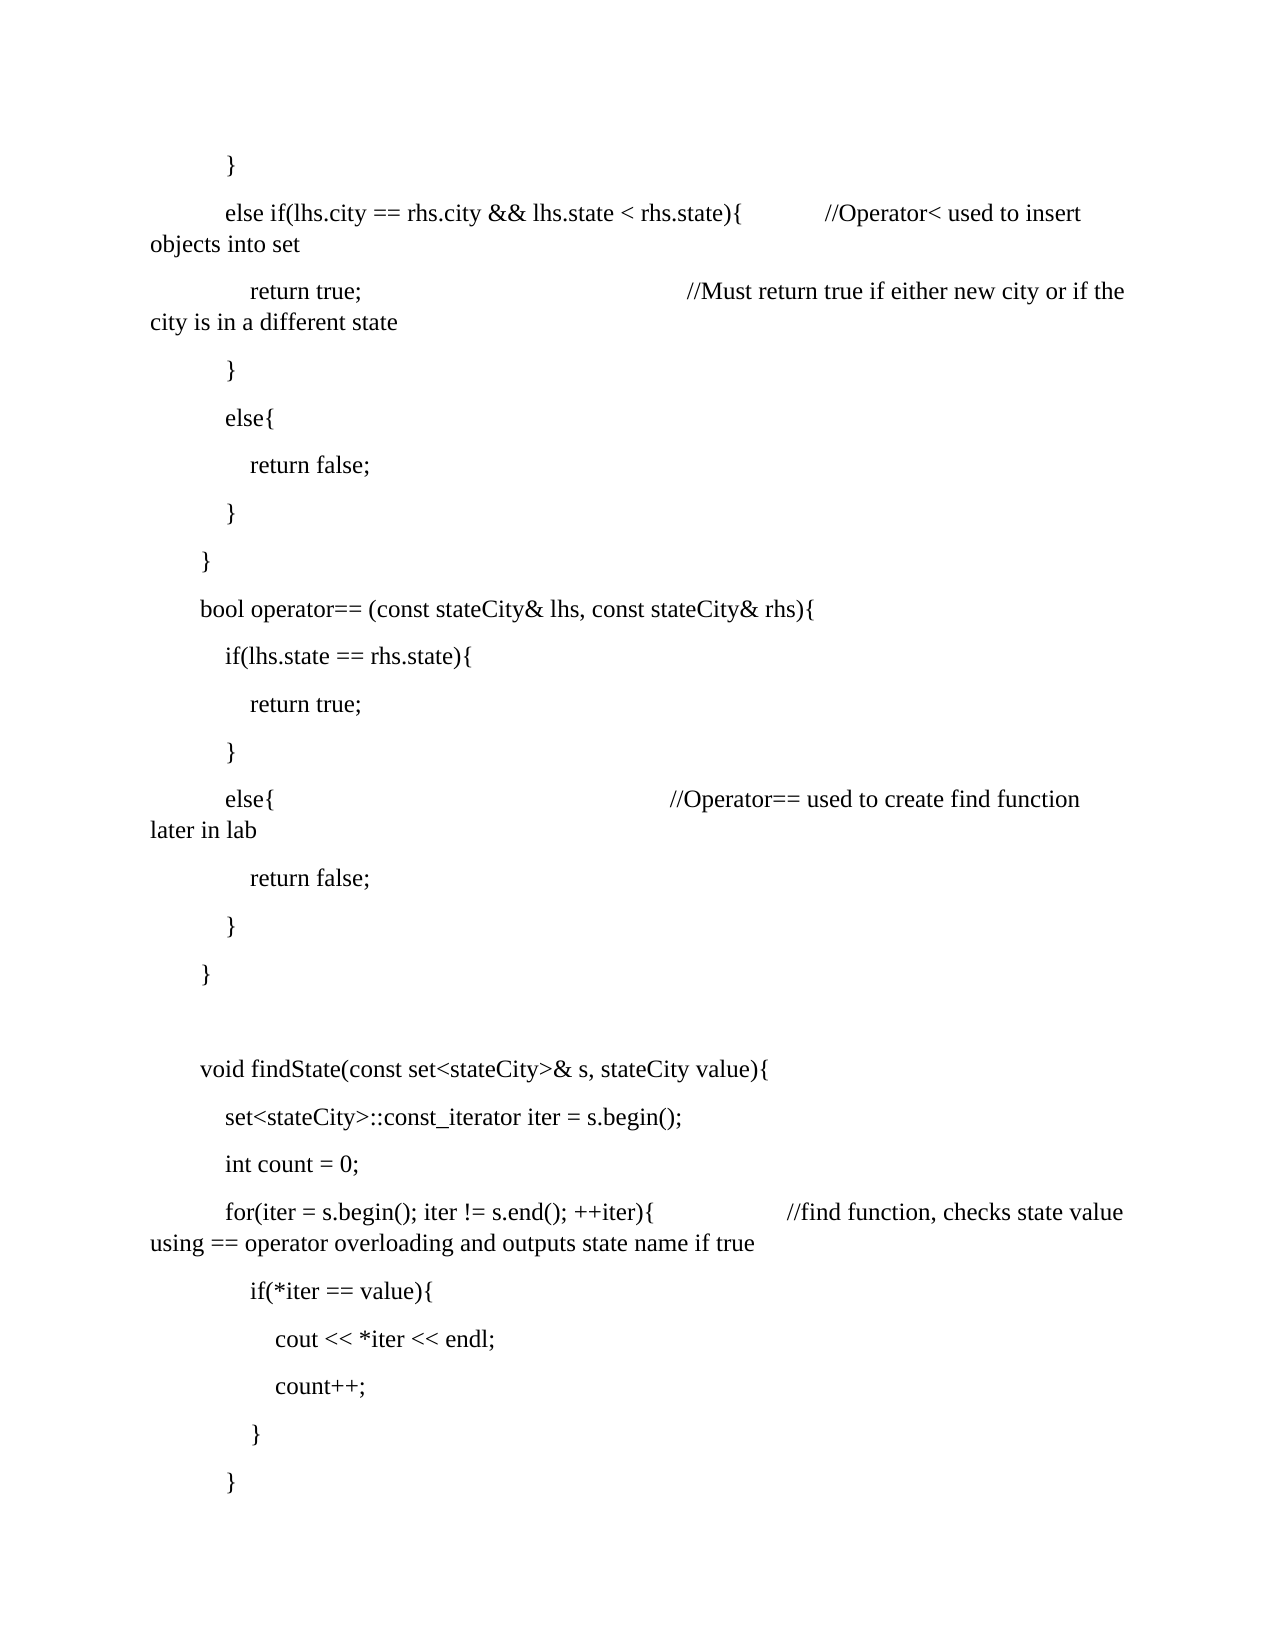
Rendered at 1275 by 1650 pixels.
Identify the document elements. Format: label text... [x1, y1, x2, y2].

text return false; [150, 863, 1125, 892]
text return false; [150, 451, 1125, 479]
text } [150, 546, 1125, 575]
text else{ //Operator== used to create find function later in lab [150, 784, 1125, 844]
text else if(lhs.city == rhs.city && lhs.state < rhs.state){ //Operator< used to insert objects into set [150, 198, 1125, 257]
text } [150, 355, 1125, 384]
text } [150, 1419, 1125, 1448]
text bool operator== (const stateCity& lhs, const stateCity& rhs){ [150, 594, 1125, 622]
text } [150, 737, 1125, 766]
text } [150, 1467, 1125, 1496]
text return true; //Must return true if either new city or if the city is in a different state [150, 276, 1125, 336]
text } [150, 498, 1125, 527]
text return true; [150, 689, 1125, 718]
text else{ [150, 403, 1125, 432]
text if(*iter == value){ [150, 1276, 1125, 1305]
text } [150, 959, 1125, 987]
text count++; [150, 1371, 1125, 1400]
text void findState(const set<stateCity>& s, stateCity value){ [150, 1054, 1125, 1083]
text } [150, 911, 1125, 940]
text for(iter = s.begin(); iter != s.end(); ++iter){ //find function, checks state value using == operator overloading and outputs state name if true [150, 1197, 1125, 1257]
text cout << *iter << endl; [150, 1324, 1125, 1352]
text if(lhs.state == rhs.state){ [150, 641, 1125, 670]
text int count = 0; [150, 1149, 1125, 1178]
text set<stateCity>::const_iterator iter = s.begin(); [150, 1102, 1125, 1131]
text } [150, 150, 1125, 179]
